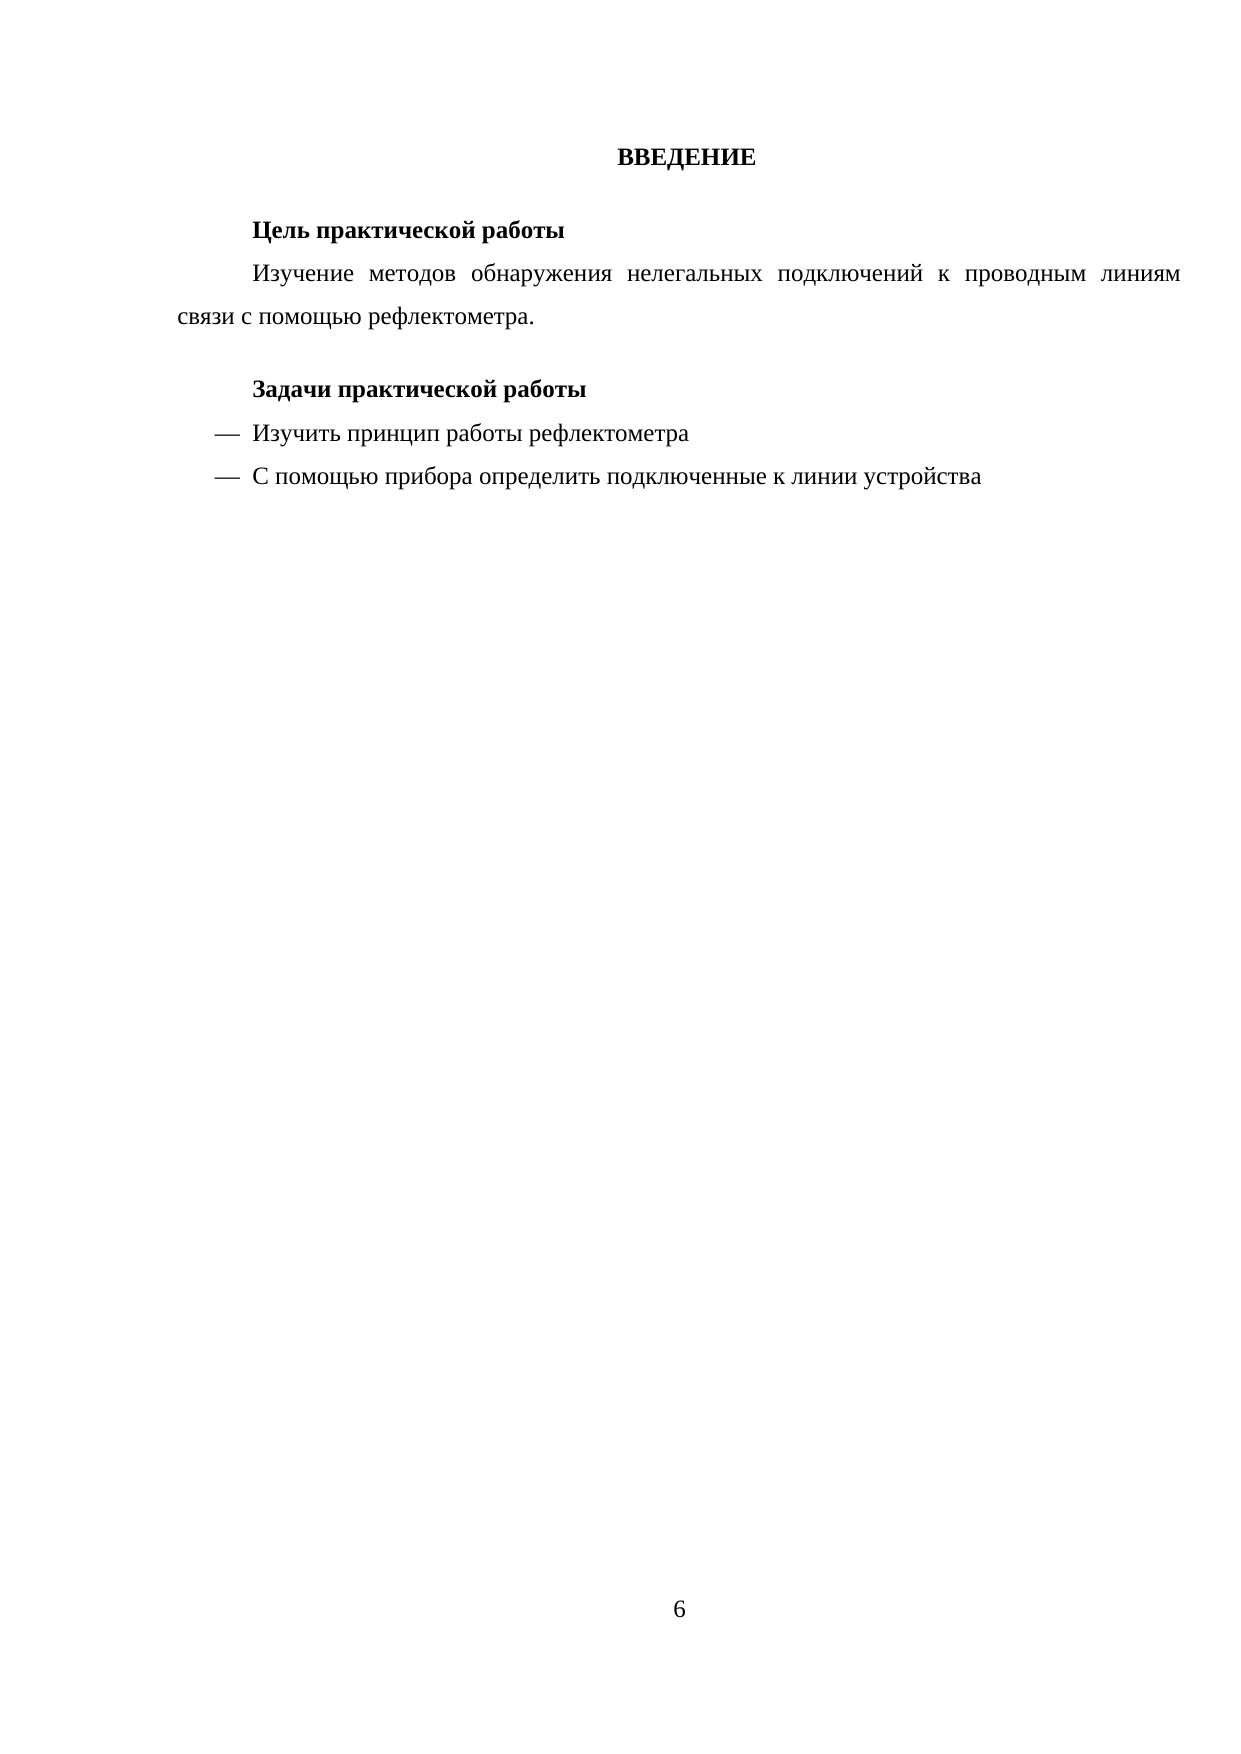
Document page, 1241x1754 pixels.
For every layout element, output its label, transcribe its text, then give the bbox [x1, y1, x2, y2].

list Изучить принцип работы рефлектометра [214, 418, 1182, 446]
subtitle Задачи практической работы [177, 374, 1125, 403]
subtitle Цель практической работы [177, 215, 1125, 244]
text Изучение методов обнаружения нелегальных подключений к проводным линиям связи с помощью рефлектометра. [177, 258, 1182, 330]
subtitle ВВЕДЕНИЕ [251, 142, 1123, 171]
list С помощью прибора определить подключенные к линии устройства [214, 461, 1182, 489]
